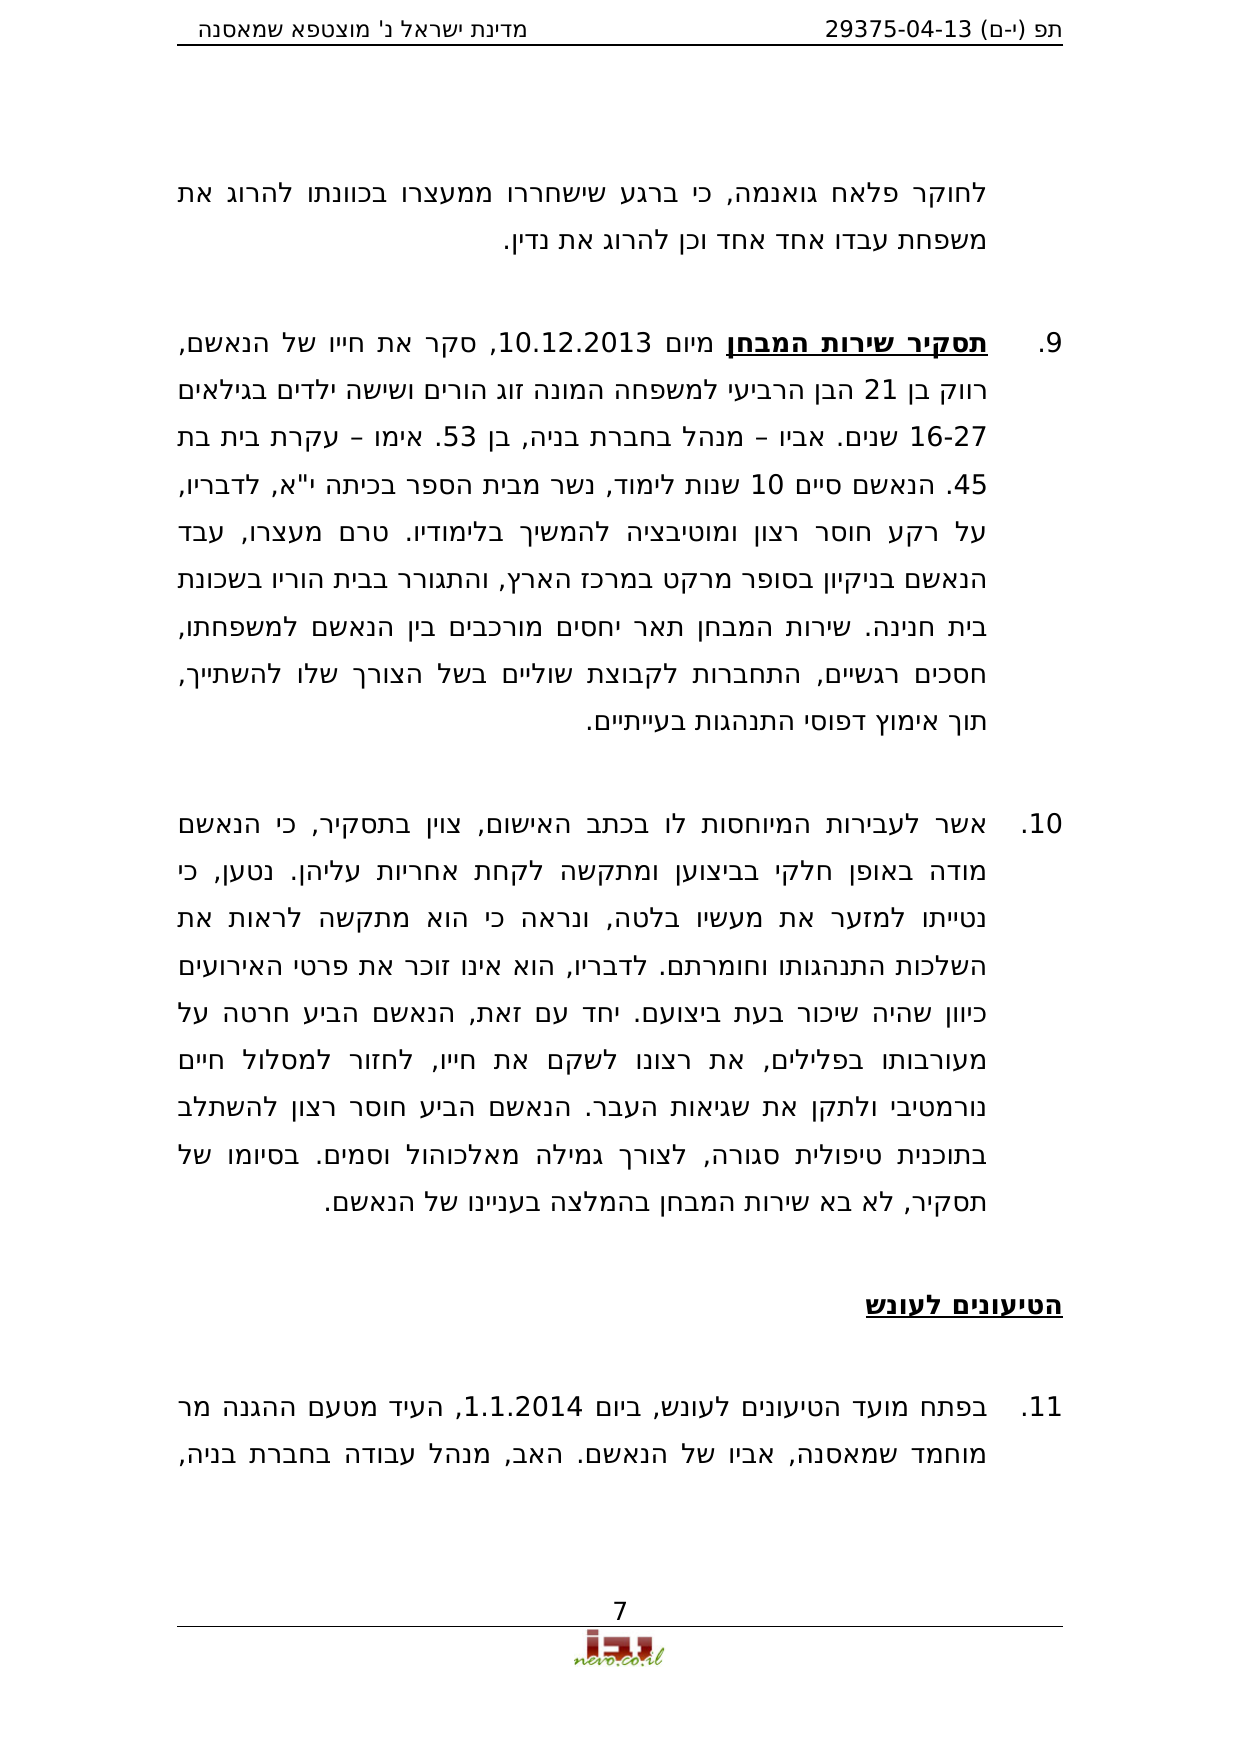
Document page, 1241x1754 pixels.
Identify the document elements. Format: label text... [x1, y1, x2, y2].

text 10. אשר לעבירות המיוחסות לו בכתב האישום, צוין בתסקיר, כי הנאשם מודה באופן חלקי בביצוען ומתקשה לקחת אחריות עליהן. נטען, כי נטייתו למזער את מעשיו בלטה, ונראה כי הוא מתקשה לראות את השלכות התנהגותו וחומרתם. לדבריו, הוא אינו זוכר את פרטי האירועים כיוון שהיה שיכור בעת ביצועם. יחד עם זאת, הנאשם הביע חרטה על מעורבותו בפלילים, את רצונו לשקם את חייו, לחזור למסלול חיים נורמטיבי ולתקן את שגיאות העבר. הנאשם הביע חוסר רצון להשתלב בתוכנית טיפולית סגורה, לצורך גמילה מאלכוהול וסמים. בסיומו של תסקיר, לא בא שירות המבחן בהמלצה בעניינו של הנאשם. [177, 808, 1063, 1218]
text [177, 1392, 1063, 1470]
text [177, 177, 1063, 256]
picture [574, 1629, 666, 1667]
text 9. תסקיר שירות המבחן מיום 10.12.2013, סקר את חייו של הנאשם, רווק בן 21 הבן הרביעי למשפחה המונה זוג הורים ושישה ילדים בגילאים 16-27 שנים. אביו – מנהל בחברת בניה, בן 53. אימו – עקרת בית בת 45. הנאשם סיים 10 שנות לימוד, נשר מבית הספר בכיתה י"א, לדבריו, על רקע חוסר רצון ומוטיבציה להמשיך בלימודיו. טרם מעצרו, עבד הנאשם בניקיון בסופר מרקט במרכז הארץ, והתגורר בבית הוריו בשכונת בית חנינה. שירות המבחן תאר יחסים מורכבים בין הנאשם למשפחתו, חסכים רגשיים, התחברות לקבוצת שוליים בשל הצורך שלו להשתייך, תוך אימוץ דפוסי התנהגות בעייתיים. [177, 327, 1063, 737]
text הטיעונים לעונש [177, 1289, 1063, 1321]
